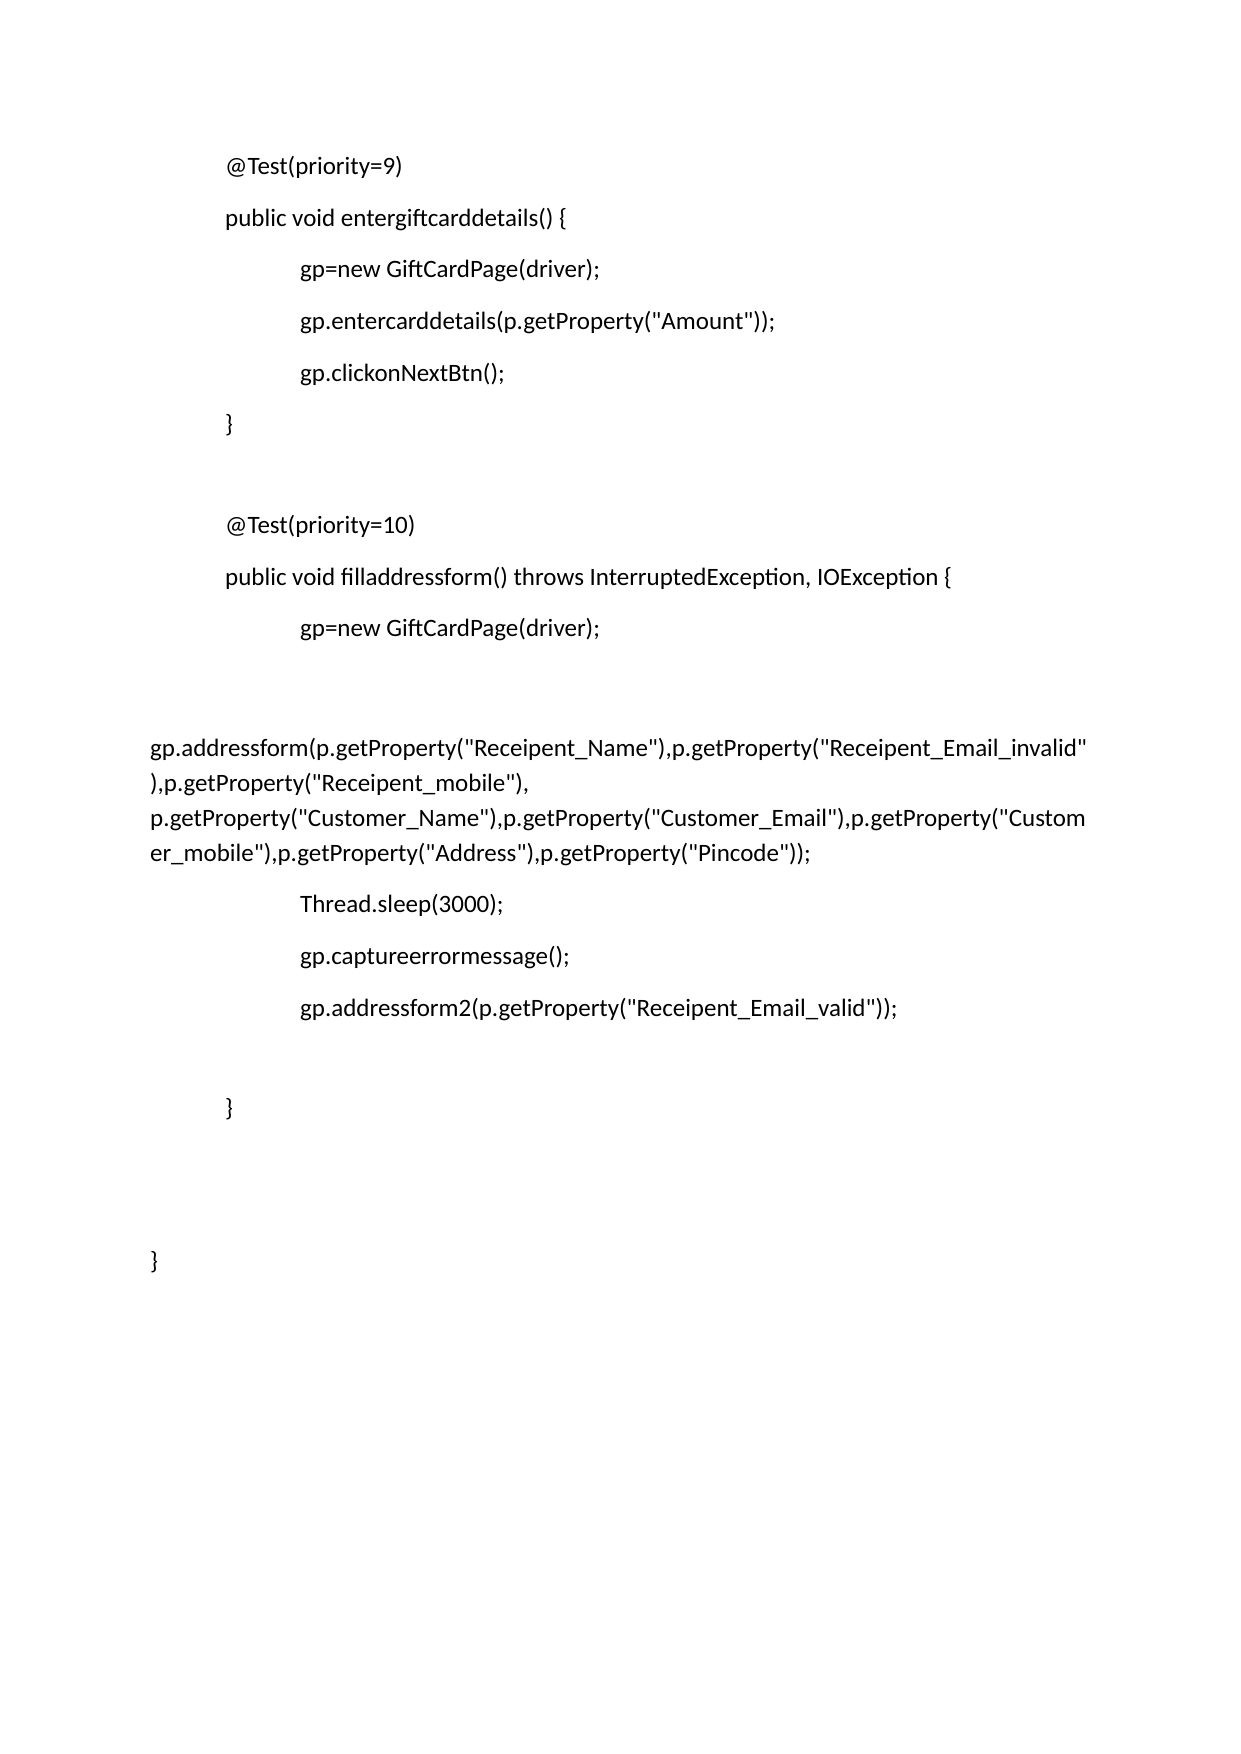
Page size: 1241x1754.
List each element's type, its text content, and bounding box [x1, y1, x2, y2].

text gp.captureerrormessage(); [150, 940, 1090, 971]
text gp.addressform2(p.getProperty("Receipent_Email_valid")); [150, 992, 1090, 1022]
text } [150, 408, 1090, 439]
text gp=new GiftCardPage(driver); [150, 612, 1090, 643]
text } [150, 1245, 1090, 1276]
text @Test(priority=9) [150, 150, 1090, 181]
text gp.clickonNextBtn(); [150, 357, 1090, 387]
text @Test(priority=10) [150, 509, 1090, 540]
text public void filladdressform() throws InterruptedException, IOException { [150, 561, 1090, 591]
text gp=new GiftCardPage(driver); [150, 253, 1090, 284]
text gp.entercarddetails(p.getProperty("Amount")); [150, 305, 1090, 336]
text } [150, 1092, 1090, 1123]
text public void entergiftcarddetails() { [150, 202, 1090, 232]
text Thread.sleep(3000); [150, 888, 1090, 919]
text gp.addressform(p.getProperty("Receipent_Name"),p.getProperty("Receipent_Email_invalid"),p.getProperty("Receipent_mobile"), p.getProperty("Customer_Name"),p.getProperty("Customer_Email"),p.getProperty("Customer_mobile"),p.getProperty("Address"),p.getProperty("Pincode")); [150, 664, 1090, 867]
